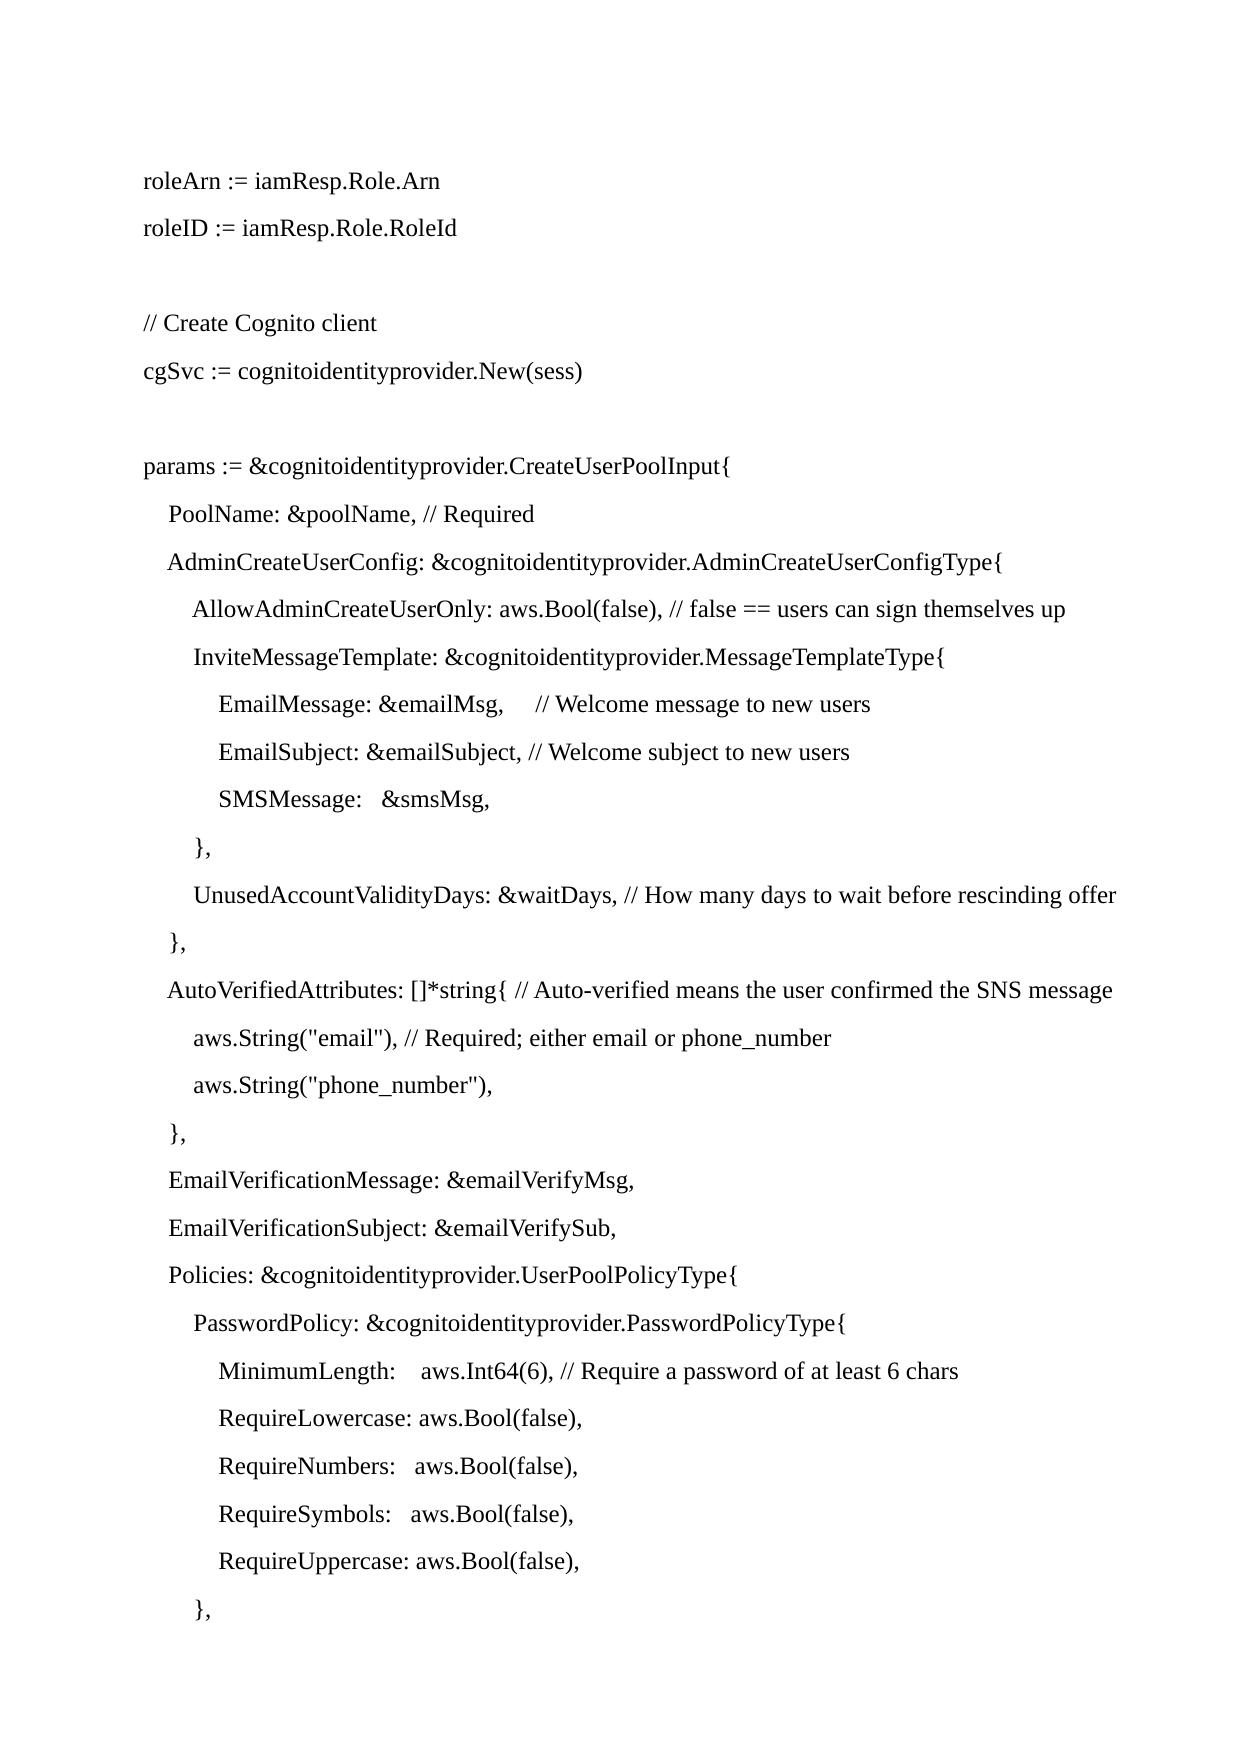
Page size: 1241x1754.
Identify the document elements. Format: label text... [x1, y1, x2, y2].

text aws.String("phone_number"), [118, 1070, 1122, 1099]
text AllowAdminCreateUserOnly: aws.Bool(false), // false == users can sign themselves up [118, 594, 1122, 623]
text RequireSymbols: aws.Bool(false), [118, 1499, 1122, 1527]
text Policies: &cognitoidentityprovider.UserPoolPolicyType{ [118, 1261, 1122, 1289]
text EmailSubject: &emailSubject, // Welcome subject to new users [118, 737, 1122, 766]
text }, [118, 1118, 1122, 1147]
text // Create Cognito client [118, 308, 1122, 337]
text AutoVerifiedAttributes: []*string{ // Auto-verified means the user confirmed the SNS message [118, 975, 1122, 1004]
text EmailVerificationSubject: &emailVerifySub, [118, 1213, 1122, 1242]
text }, [118, 832, 1122, 861]
text cgSvc := cognitoidentityprovider.New(sess) [118, 356, 1122, 385]
text EmailMessage: &emailMsg, // Welcome message to new users [118, 689, 1122, 718]
text RequireNumbers: aws.Bool(false), [118, 1451, 1122, 1480]
text RequireUppercase: aws.Bool(false), [118, 1546, 1122, 1575]
text roleArn := iamResp.Role.Arn [118, 166, 1122, 194]
text RequireLowercase: aws.Bool(false), [118, 1403, 1122, 1432]
text EmailVerificationMessage: &emailVerifyMsg, [118, 1165, 1122, 1194]
text aws.String("email"), // Required; either email or phone_number [118, 1023, 1122, 1051]
text PoolName: &poolName, // Required [118, 499, 1122, 528]
text MinimumLength: aws.Int64(6), // Require a password of at least 6 chars [118, 1356, 1122, 1384]
text }, [118, 927, 1122, 956]
text InviteMessageTemplate: &cognitoidentityprovider.MessageTemplateType{ [118, 642, 1122, 671]
text UnusedAccountValidityDays: &waitDays, // How many days to wait before rescinding offer [118, 880, 1122, 908]
text PasswordPolicy: &cognitoidentityprovider.PasswordPolicyType{ [118, 1308, 1122, 1337]
text AdminCreateUserConfig: &cognitoidentityprovider.AdminCreateUserConfigType{ [118, 547, 1122, 575]
text params := &cognitoidentityprovider.CreateUserPoolInput{ [118, 451, 1122, 480]
text roleID := iamResp.Role.RoleId [118, 213, 1122, 242]
text }, [118, 1594, 1122, 1623]
text SMSMessage: &smsMsg, [118, 784, 1122, 813]
